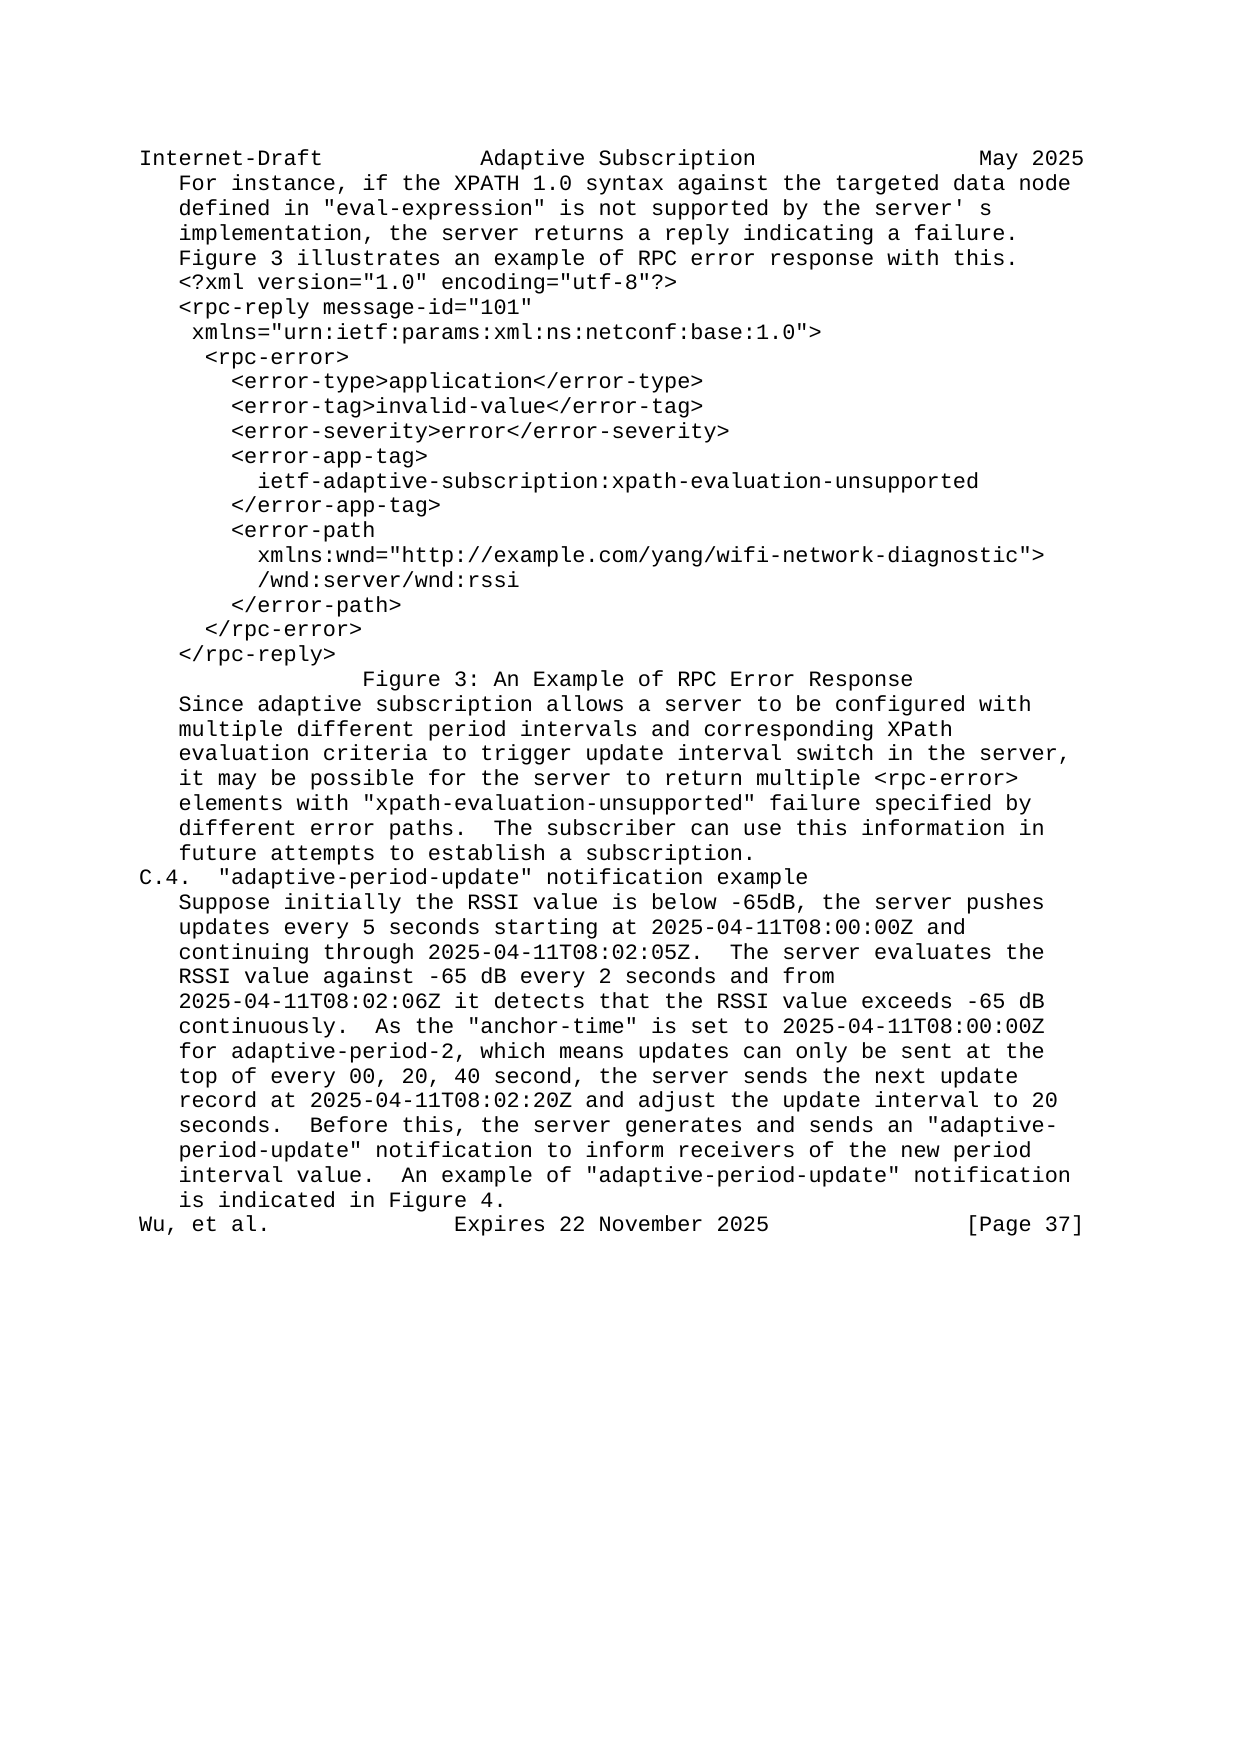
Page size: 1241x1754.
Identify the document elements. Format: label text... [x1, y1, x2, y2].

text <error-app-tag> [139, 445, 1101, 470]
text For instance, if the XPATH 1.0 syntax against the targeted data node [139, 172, 1101, 197]
text </error-app-tag> [139, 495, 1101, 519]
text xmlns="urn:ietf:params:xml:ns:netconf:base:1.0"> [139, 321, 1101, 346]
text Figure 3 illustrates an example of RPC error response with this. [139, 247, 1101, 272]
text <error-type>application</error-type> [139, 371, 1101, 396]
text RSSI value against -65 dB every 2 seconds and from [139, 966, 1101, 991]
text <rpc-error> [139, 346, 1101, 371]
text updates every 5 seconds starting at 2025-04-11T08:00:00Z and [139, 916, 1101, 941]
text is indicated in Figure 4. [139, 1189, 1101, 1214]
text Since adaptive subscription allows a server to be configured with [139, 693, 1101, 718]
text </rpc-error> [139, 619, 1101, 643]
text defined in "eval-expression" is not supported by the server' s [139, 197, 1101, 222]
text multiple different period intervals and corresponding XPath [139, 718, 1101, 743]
text 2025-04-11T08:02:06Z it detects that the RSSI value exceeds -65 dB [139, 991, 1101, 1015]
text Wu, et al. Expires 22 November 2025 [Page 37] [139, 1214, 1101, 1238]
text evaluation criteria to trigger update interval switch in the server, [139, 743, 1101, 767]
text <error-tag>invalid-value</error-tag> [139, 396, 1101, 420]
text C.4. "adaptive-period-update" notification example [139, 867, 1101, 891]
text <error-severity>error</error-severity> [139, 420, 1101, 445]
text period-update" notification to inform receivers of the new period [139, 1139, 1101, 1164]
text Figure 3: An Example of RPC Error Response [139, 668, 1101, 693]
text for adaptive-period-2, which means updates can only be sent at the [139, 1040, 1101, 1065]
text different error paths. The subscriber can use this information in [139, 817, 1101, 842]
text <error-path [139, 519, 1101, 544]
text it may be possible for the server to return multiple <rpc-error> [139, 767, 1101, 792]
text record at 2025-04-11T08:02:20Z and adjust the update interval to 20 [139, 1090, 1101, 1114]
text top of every 00, 20, 40 second, the server sends the next update [139, 1065, 1101, 1090]
text interval value. An example of "adaptive-period-update" notification [139, 1164, 1101, 1189]
text Suppose initially the RSSI value is below -65dB, the server pushes [139, 891, 1101, 916]
text seconds. Before this, the server generates and sends an "adaptive- [139, 1114, 1101, 1139]
text continuously. As the "anchor-time" is set to 2025-04-11T08:00:00Z [139, 1015, 1101, 1040]
text Internet-Draft Adaptive Subscription May 2025 [139, 148, 1101, 172]
text <?xml version="1.0" encoding="utf-8"?> [139, 272, 1101, 296]
text /wnd:server/wnd:rssi [139, 569, 1101, 594]
text implementation, the server returns a reply indicating a failure. [139, 222, 1101, 247]
text elements with "xpath-evaluation-unsupported" failure specified by [139, 792, 1101, 817]
text continuing through 2025-04-11T08:02:05Z. The server evaluates the [139, 941, 1101, 966]
text </rpc-reply> [139, 643, 1101, 668]
text <rpc-reply message-id="101" [139, 296, 1101, 321]
text xmlns:wnd="http://example.com/yang/wifi-network-diagnostic"> [139, 544, 1101, 569]
text </error-path> [139, 594, 1101, 619]
text future attempts to establish a subscription. [139, 842, 1101, 867]
text ietf-adaptive-subscription:xpath-evaluation-unsupported [139, 470, 1101, 495]
